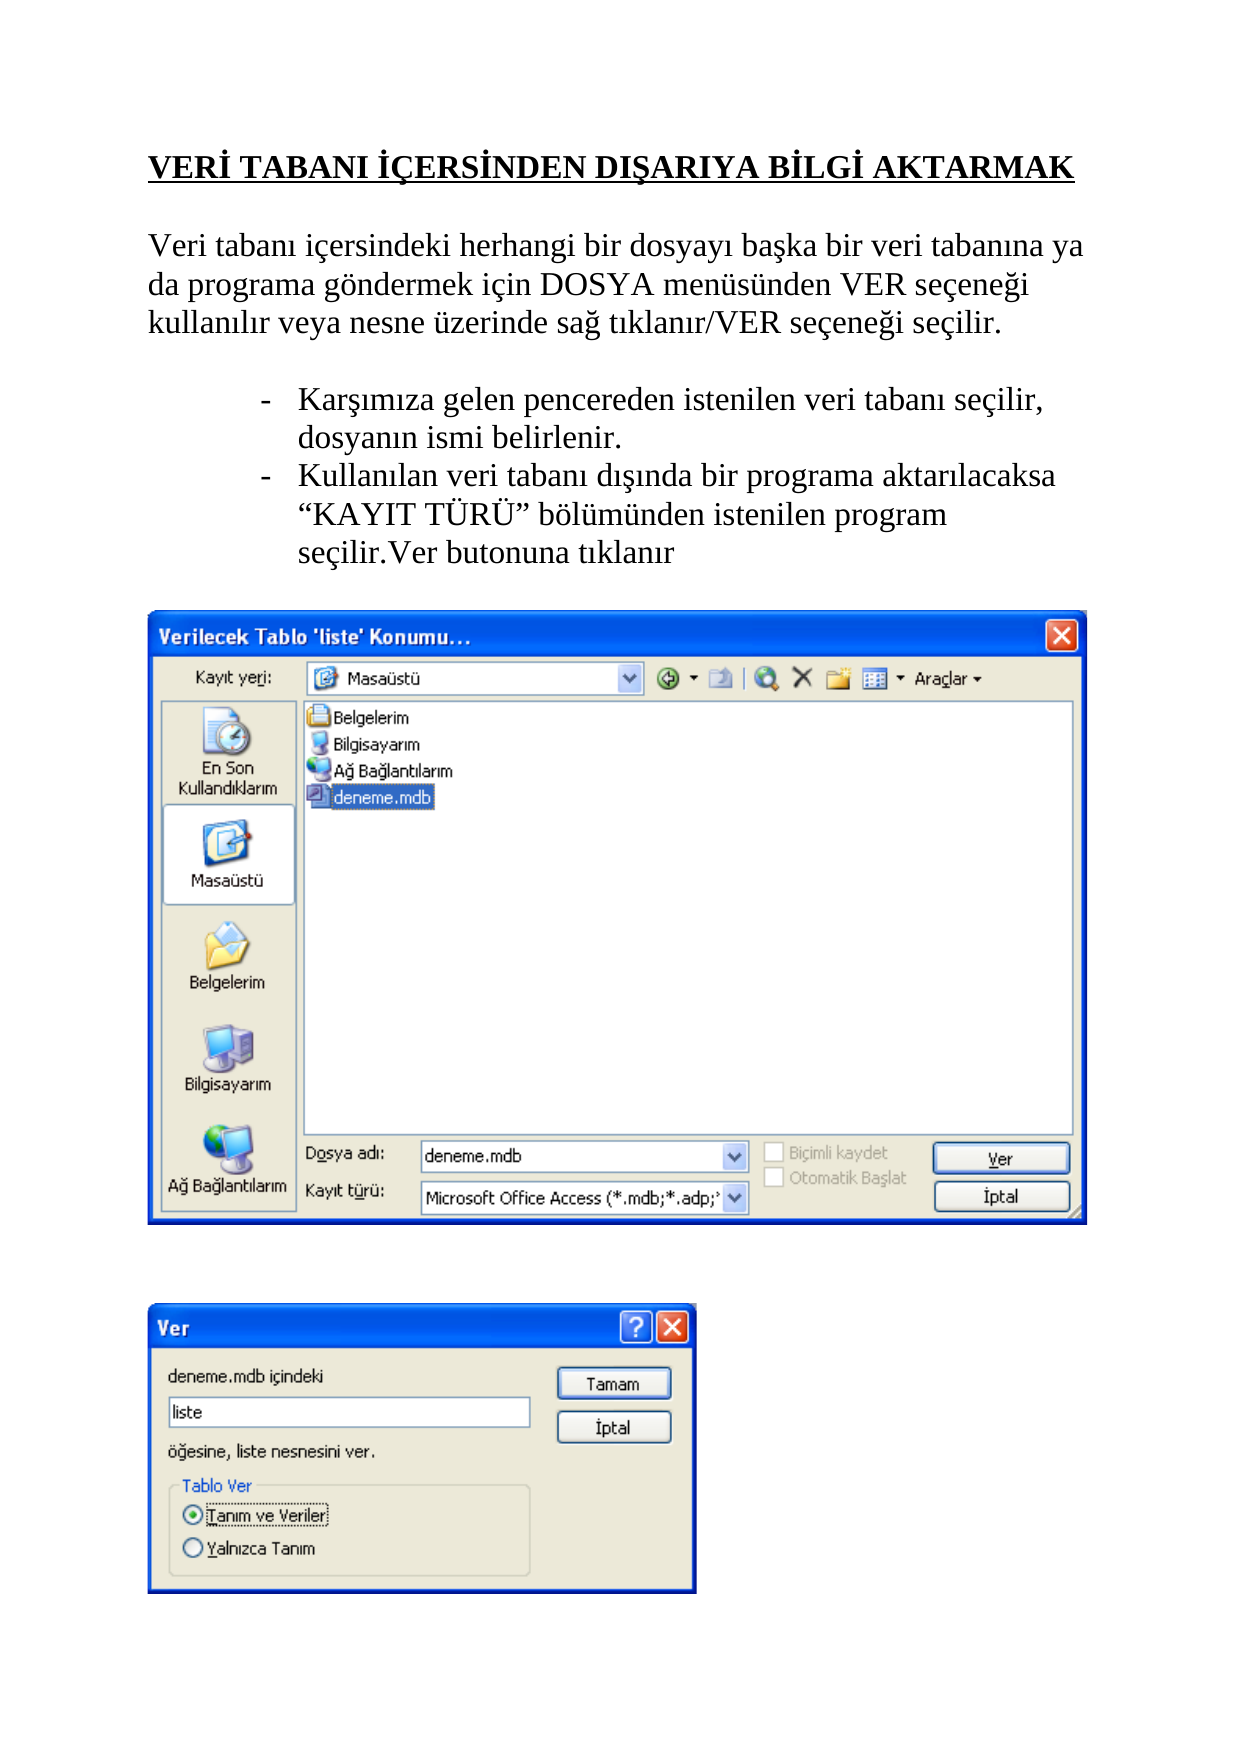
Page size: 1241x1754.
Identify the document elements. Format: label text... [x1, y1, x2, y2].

picture [147, 610, 1088, 1225]
list Kullanılan veri tabanı dışında bir programa aktarılacaksa “KAYIT TÜRÜ” bölümünden istenilen program seçilir.Ver butonuna tıklanır [260, 456, 1093, 571]
list Karşımıza gelen pencereden istenilen veri tabanı seçilir, dosyanın ismi belirlenir. [260, 379, 1093, 456]
picture [147, 1303, 697, 1594]
text VERİ TABANI İÇERSİNDEN DIŞARIYA BİLGİ AKTARMAK [148, 148, 1093, 186]
text Veri tabanı içersindeki herhangi bir dosyayı başka bir veri tabanına ya da programa göndermek için DOSYA menüsünden VER seçeneği kullanılır veya nesne üzerinde sağ tıklanır/VER seçeneği seçilir. [148, 226, 1093, 341]
